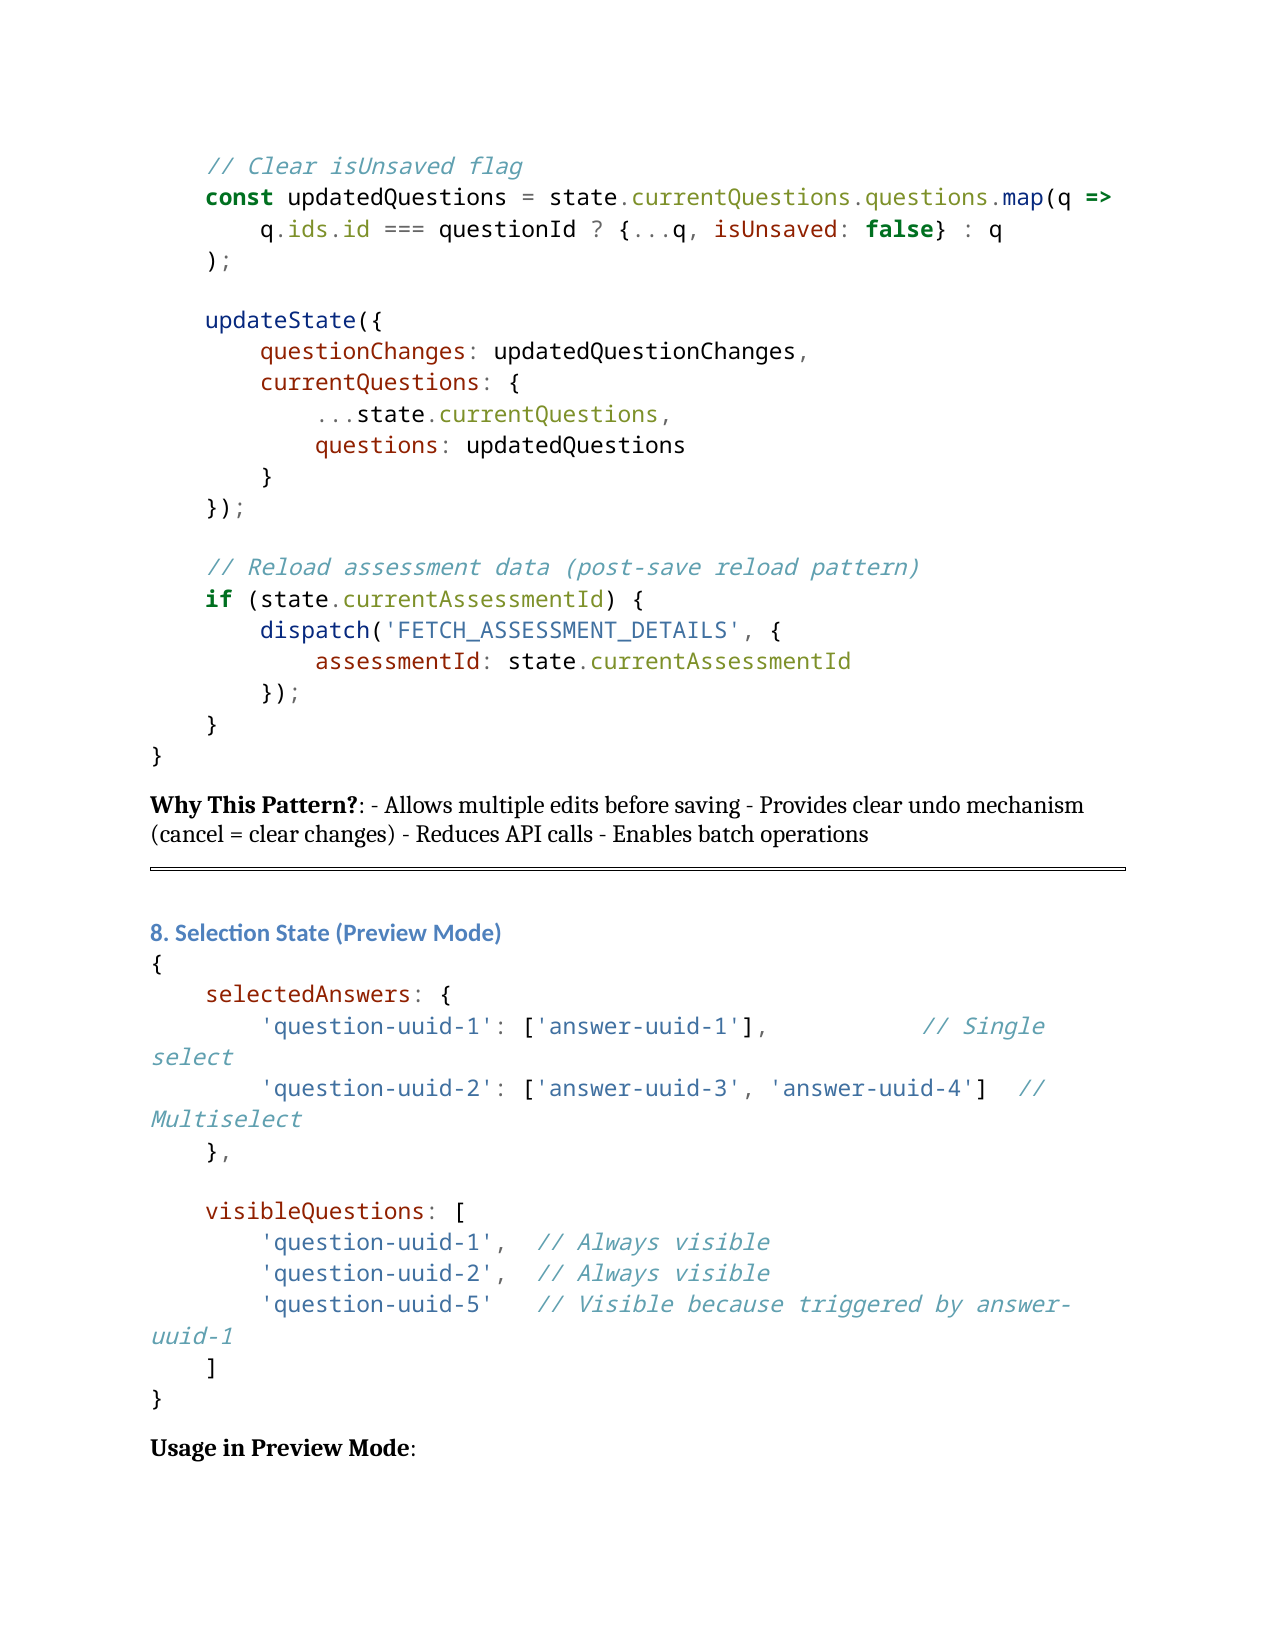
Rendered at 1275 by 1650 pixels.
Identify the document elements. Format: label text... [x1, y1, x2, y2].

text { selectedAnswers: { 'question-uuid-1': ['answer-uuid-1'], // Single select 'question-uuid-2': ['answer-uuid-3', 'answer-uuid-4'] // Multiselect }, visibleQuestions: [ 'question-uuid-1', // Always visible 'question-uuid-2', // Always visible 'question-uuid-5' // Visible because triggered by answer-uuid-1 ] } [150, 947, 1125, 1413]
text Why This Pattern?: - Allows multiple edits before saving - Provides clear undo mechanism (cancel = clear changes) - Reduces API calls - Enables batch operations [150, 791, 1125, 848]
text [150, 150, 1125, 770]
text Usage in Preview Mode: [150, 1434, 1125, 1463]
subtitle 8. Selection State (Preview Mode) [150, 917, 1125, 947]
